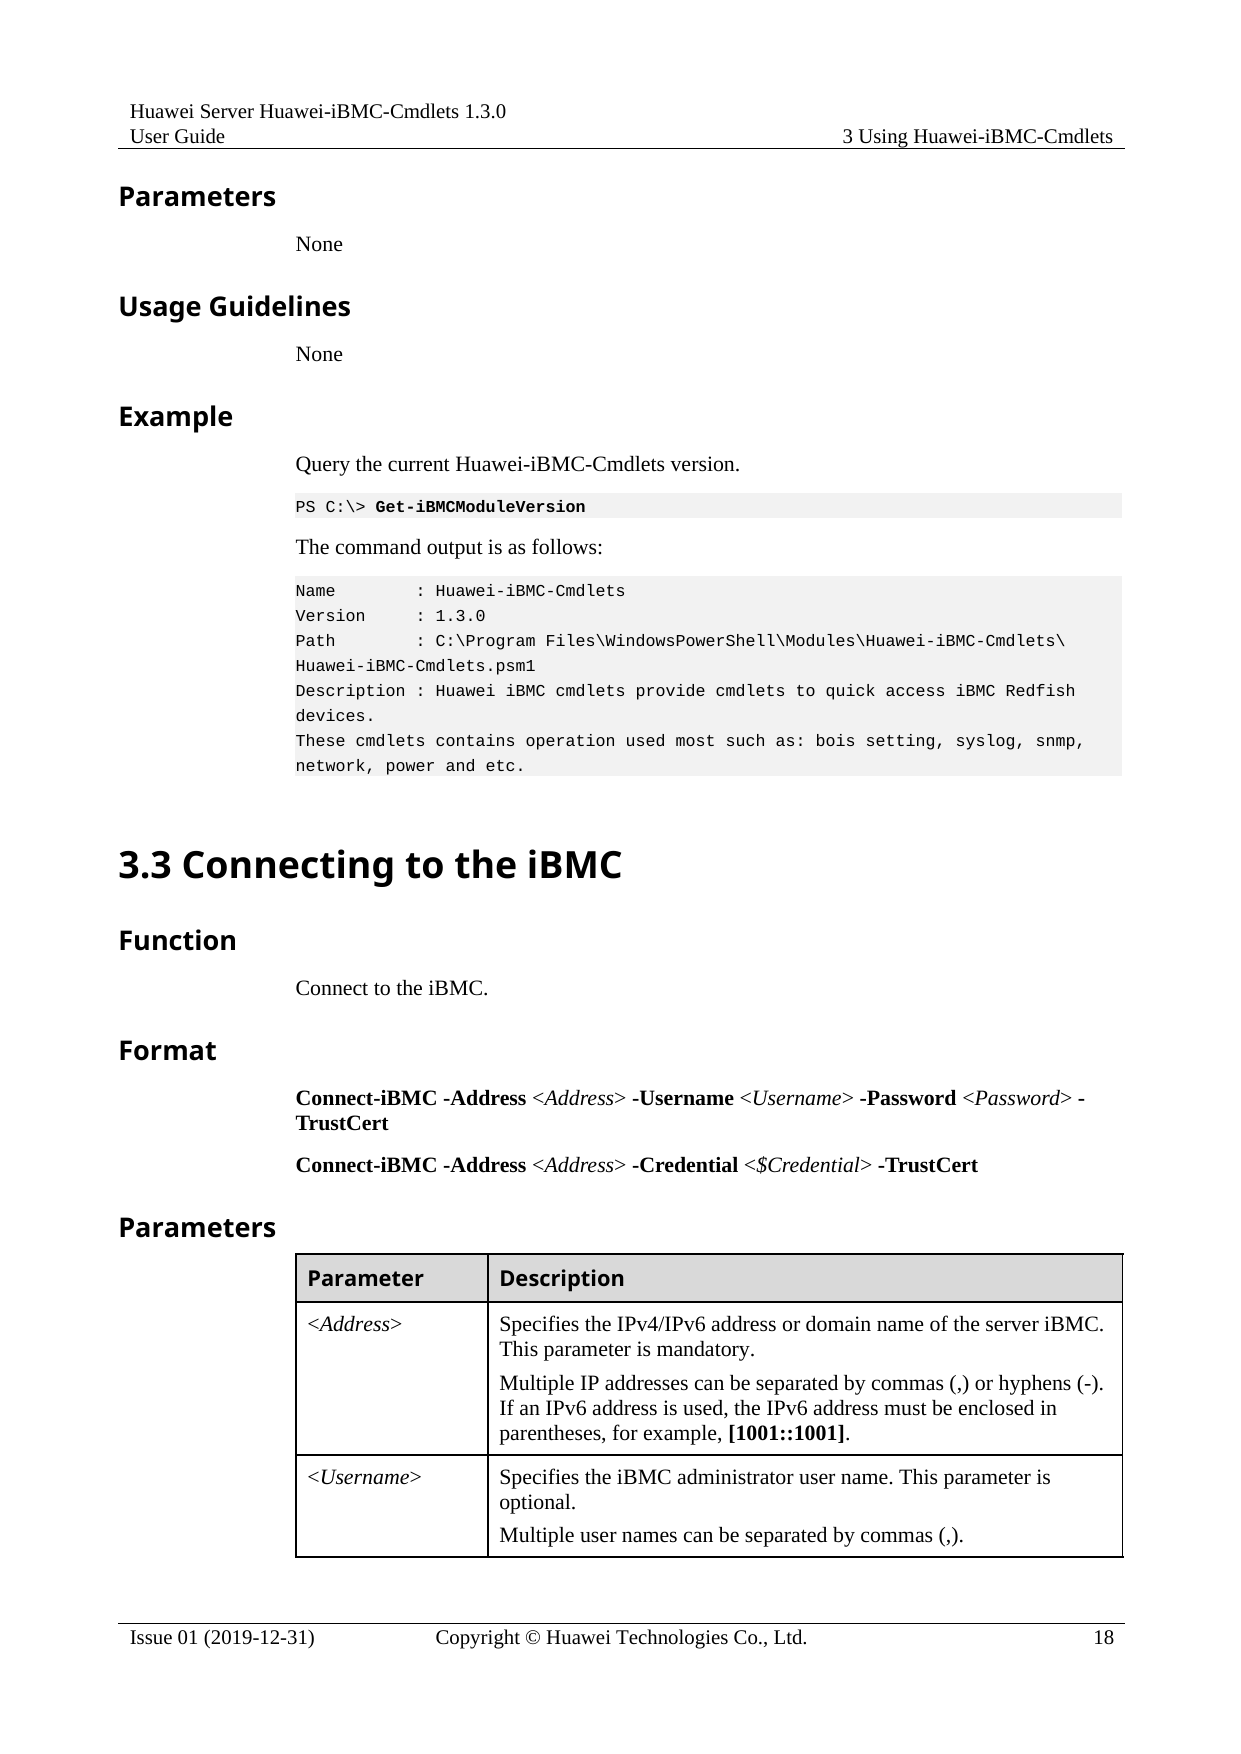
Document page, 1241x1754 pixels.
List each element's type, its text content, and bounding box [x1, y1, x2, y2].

text Name : Huawei-iBMC-Cmdlets Version : 1.3.0 Path : C:\Program Files\WindowsPowerShell\Modules\Huawei-iBMC-Cmdlets\Huawei-iBMC-Cmdlets.psm1 Description : Huawei iBMC cmdlets provide cmdlets to quick access iBMC Redfish devices. These cmdlets contains operation used most such as: bois setting, syslog, snmp, network, power and etc. [295, 576, 1122, 776]
table_cell Specifies the IPv4/IPv6 address or domain name of the server iBMC. This parameter is mandatory. Multiple IP addresses can be separated by commas (,) or hyphens (-). If an IPv6 address is used, the IPv6 address must be enclosed in parentheses, for example, [1001::1001]. [489, 1303, 1122, 1454]
text Parameters [118, 1208, 1122, 1245]
text None [295, 341, 1122, 366]
text None [295, 231, 1122, 256]
table_cell Specifies the iBMC administrator user name. This parameter is optional. Multiple user names can be separated by commas (,). [489, 1456, 1122, 1556]
table_cell <Username> [297, 1456, 487, 1556]
table_header Parameter [297, 1255, 487, 1301]
text Format [118, 1031, 1122, 1068]
text PS C:\> Get-iBMCModuleVersion [295, 493, 1122, 518]
text Function [118, 921, 1122, 958]
table_cell <Address> [297, 1303, 487, 1454]
text Connect to the iBMC. [295, 974, 1122, 1000]
text Query the current Huawei-iBMC-Cmdlets version. [295, 451, 1122, 476]
text Usage Guidelines [118, 287, 1122, 324]
subtitle Connecting to the iBMC [118, 839, 1122, 890]
text The command output is as follows: [295, 534, 1122, 559]
table_header Description [489, 1255, 1122, 1301]
text Connect-iBMC -Address <Address> -Credential <$Credential> -TrustCert [295, 1152, 1122, 1177]
text Example [118, 397, 1122, 434]
text Parameters [118, 177, 1122, 214]
text Connect-iBMC -Address <Address> -Username <Username> -Password <Password> -TrustCert [295, 1084, 1122, 1135]
